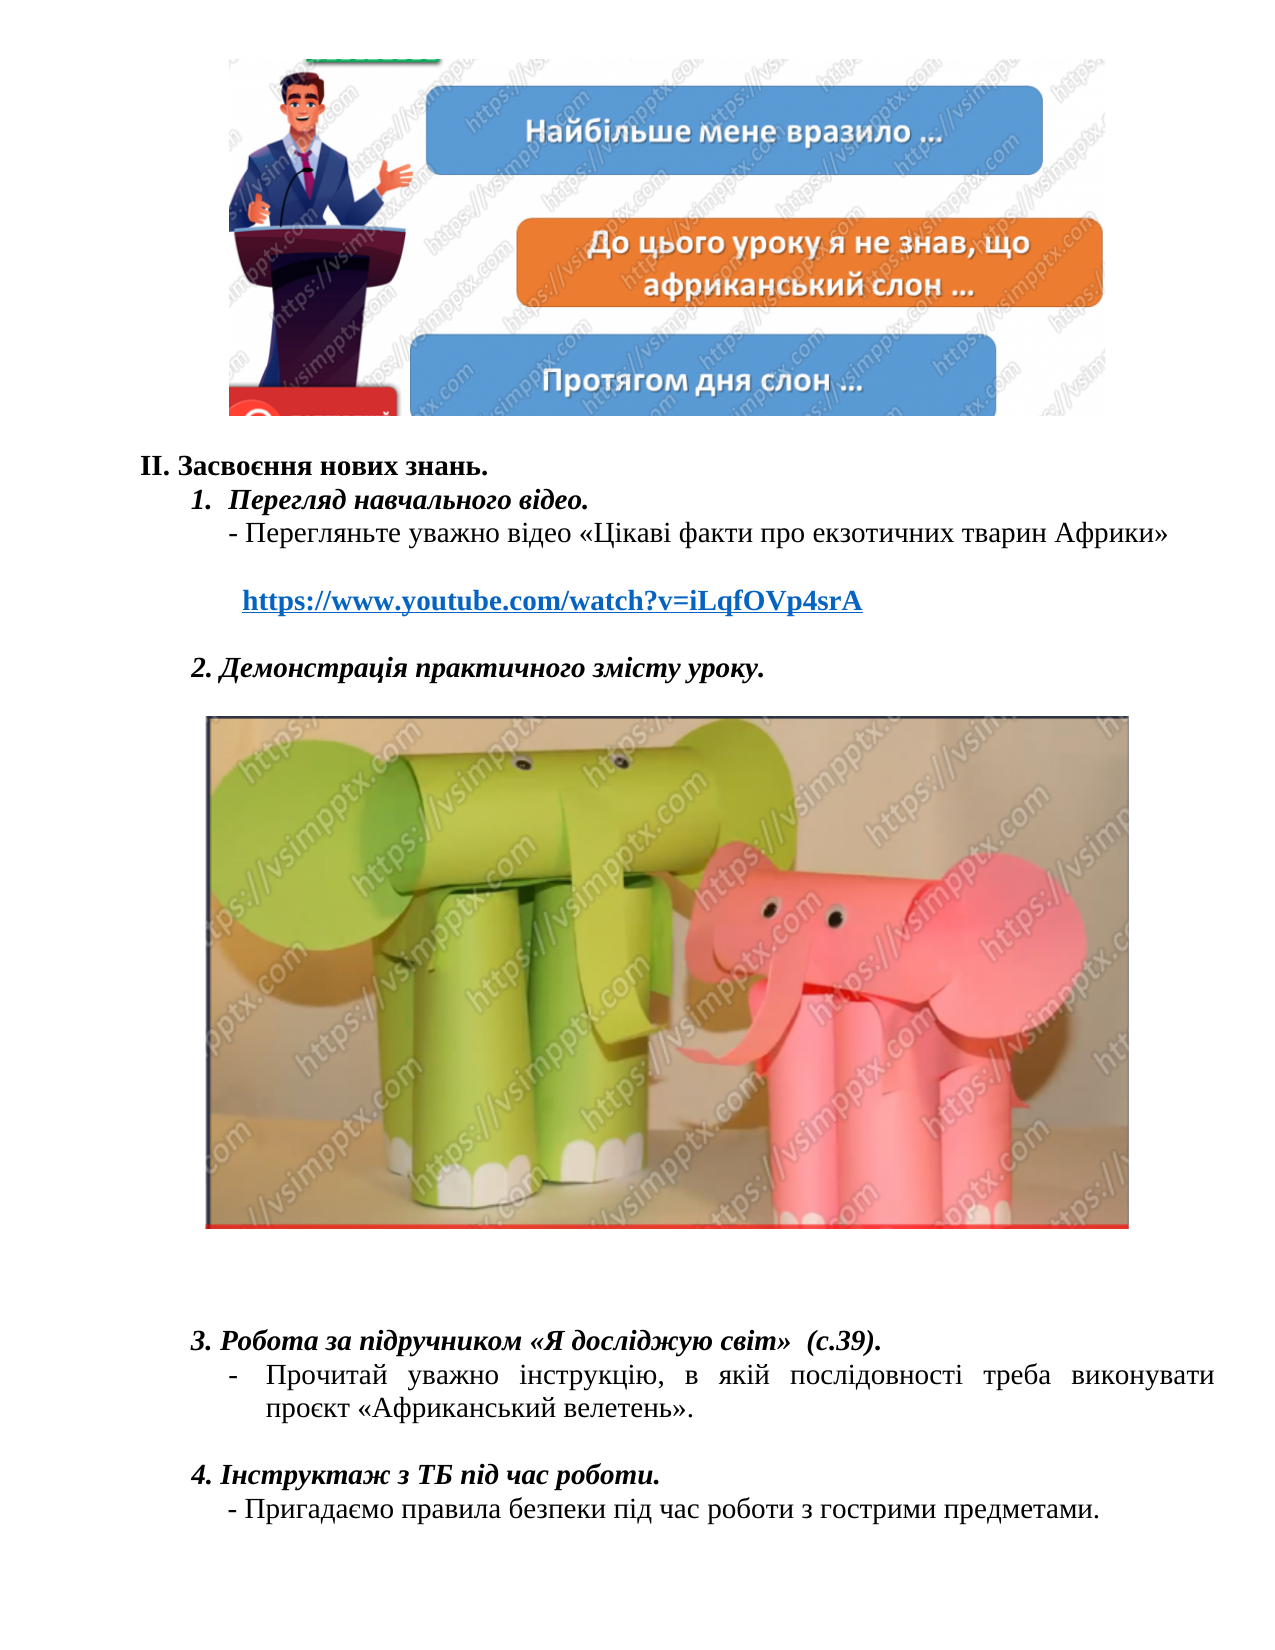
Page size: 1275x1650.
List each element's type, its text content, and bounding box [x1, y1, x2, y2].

list Прочитай уважно інструкцію, в якій послідовності треба виконувати проєкт «Африканський велетень». [228, 1357, 1216, 1424]
text 4. Інструктаж з ТБ під час роботи. [118, 1457, 1216, 1491]
text 2. Демонстрація практичного змісту уроку. [118, 650, 1216, 683]
list - Перегляньте уважно відео «Цікаві факти про екзотичних тварин Африки» [228, 516, 1216, 549]
text https://www.youtube.com/watch?v=iLqfOVp4srA [118, 583, 1216, 616]
text ІІ. Засвоєння нових знань. [118, 448, 1216, 482]
list Перегляд навчального відео. [191, 482, 1216, 516]
text 3. Робота за підручником «Я досліджую світ» (с.39). [191, 1323, 1216, 1357]
text - Пригадаємо правила безпеки під час роботи з гострими предметами. [118, 1491, 1216, 1524]
picture [205, 716, 1129, 1229]
picture [229, 59, 1105, 416]
